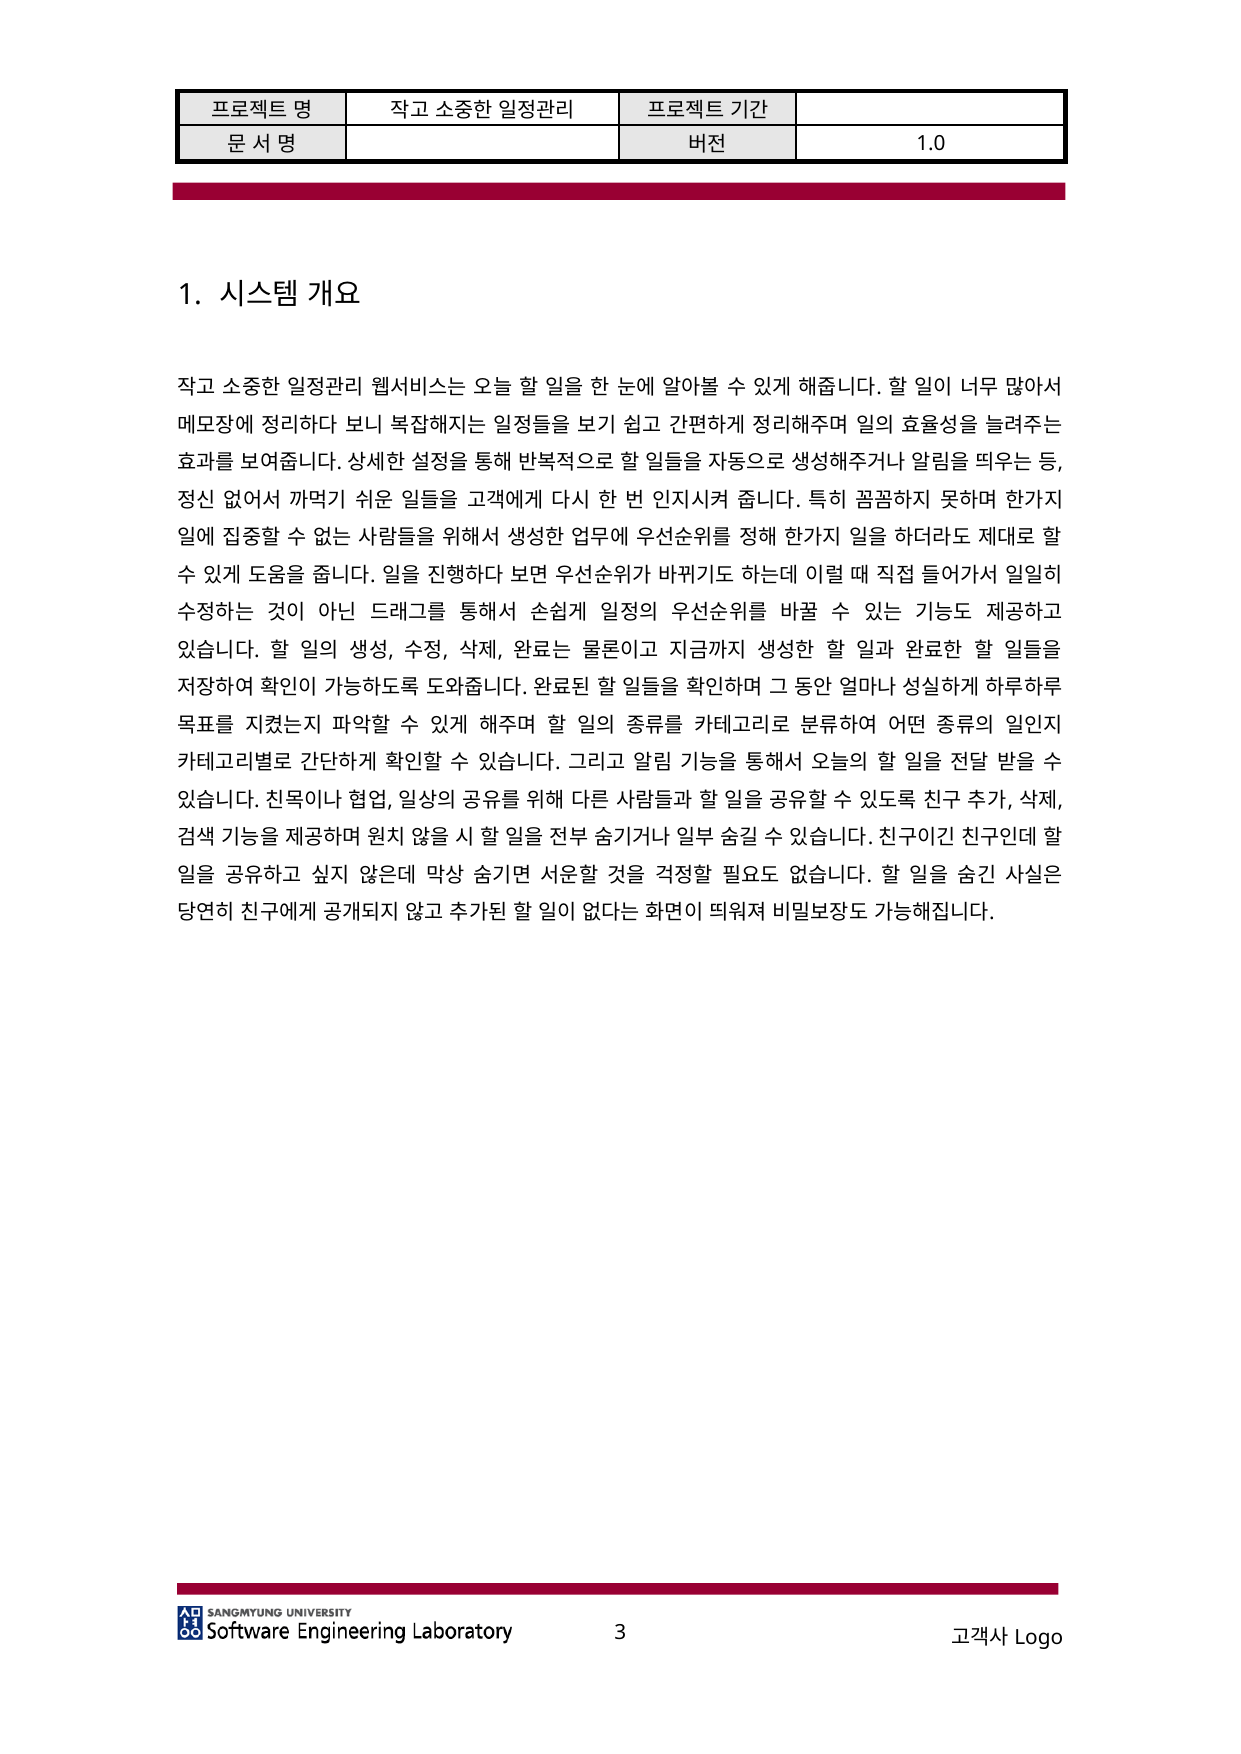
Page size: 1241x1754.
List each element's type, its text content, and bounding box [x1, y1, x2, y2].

text 작고 소중한 일정관리 웹서비스는 오늘 할 일을 한 눈에 알아볼 수 있게 해줍니다. 할 일이 너무 많아서 메모장에 정리하다 보니 복잡해지는 일정들을 보기 쉽고 간편하게 정리해주며 일의 효율성을 늘려주는 효과를 보여줍니다. 상세한 설정을 통해 반복적으로 할 일들을 자동으로 생성해주거나 알림을 띄우는 등, 정신 없어서 까먹기 쉬운 일들을 고객에게 다시 한 번 인지시켜 줍니다. 특히 꼼꼼하지 못하며 한가지 일에 집중할 수 없는 사람들을 위해서 생성한 업무에 우선순위를 정해 한가지 일을 하더라도 제대로 할 수 있게 도움을 줍니다. 일을 진행하다 보면 우선순위가 바뀌기도 하는데 이럴 때 직접 들어가서 일일히 수정하는 것이 아닌 드래그를 통해서 손쉽게 일정의 우선순위를 바꿀 수 있는 기능도 제공하고 있습니다. 할 일의 생성, 수정, 삭제, 완료는 물론이고 지금까지 생성한 할 일과 완료한 할 일들을 저장하여 확인이 가능하도록 도와줍니다. 완료된 할 일들을 확인하며 그 동안 얼마나 성실하게 하루하루 목표를 지켰는지 파악할 수 있게 해주며 할 일의 종류를 카테고리로 분류하여 어떤 종류의 일인지 카테고리별로 간단하게 확인할 수 있습니다. 그리고 알림 기능을 통해서 오늘의 할 일을 전달 받을 수 있습니다. 친목이나 협업, 일상의 공유를 위해 다른 사람들과 할 일을 공유할 수 있도록 친구 추가, 삭제, 검색 기능을 제공하며 원치 않을 시 할 일을 전부 숨기거나 일부 숨길 수 있습니다. 친구이긴 친구인데 할 일을 공유하고 싶지 않은데 막상 숨기면 서운할 것을 걱정할 필요도 없습니다. 할 일을 숨긴 사실은 당연히 친구에게 공개되지 않고 추가된 할 일이 없다는 화면이 띄워져 비밀보장도 가능해집니다. [177, 367, 1063, 929]
text 시스템 개요 [177, 254, 1063, 329]
picture [177, 1606, 515, 1645]
